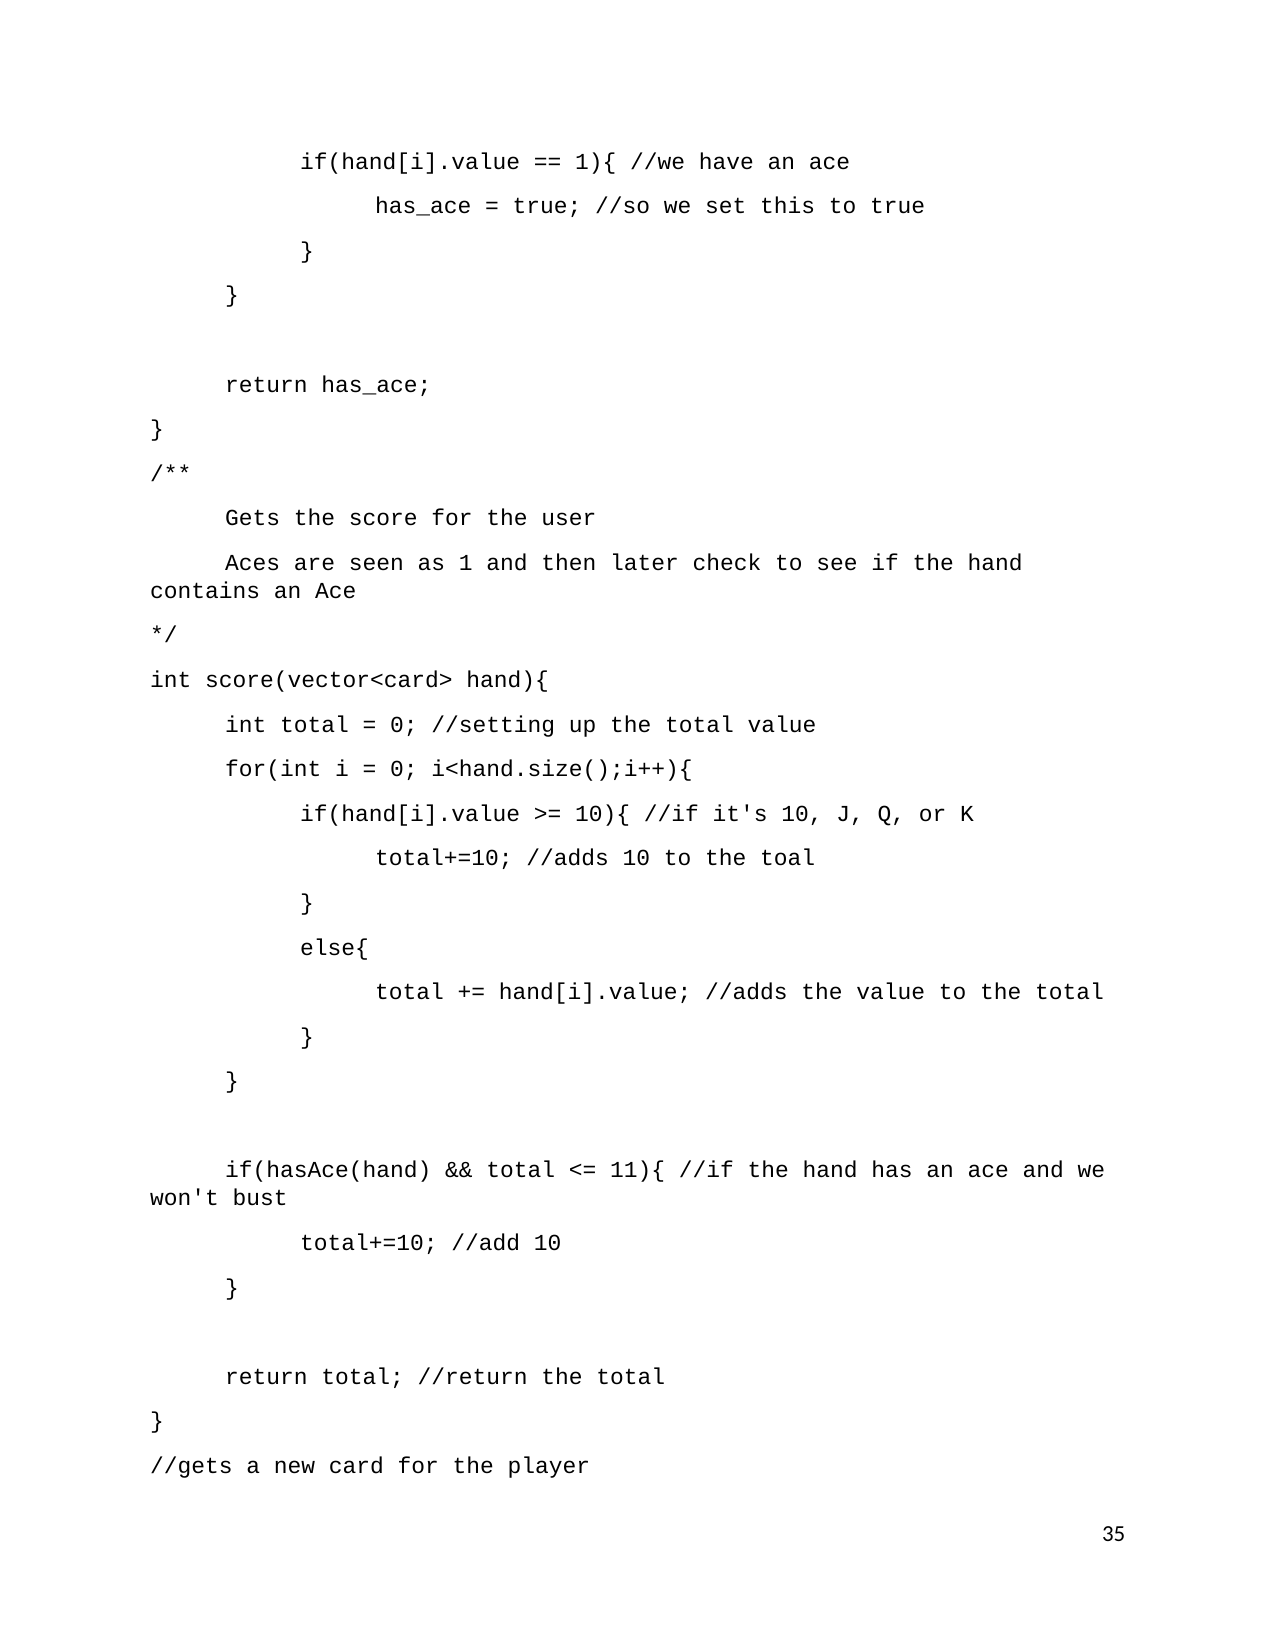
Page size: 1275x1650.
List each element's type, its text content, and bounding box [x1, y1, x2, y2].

text } [150, 284, 1125, 310]
text int total = 0; //setting up the total value [150, 713, 1125, 739]
text total += hand[i].value; //adds the value to the total [150, 980, 1125, 1006]
text } [150, 1025, 1125, 1051]
text for(int i = 0; i<hand.size();i++){ [150, 757, 1125, 783]
text /** [150, 462, 1125, 488]
text has_ace = true; //so we set this to true [150, 194, 1125, 221]
text Gets the score for the user [150, 507, 1125, 533]
text } [150, 1409, 1125, 1436]
text if(hasAce(hand) && total <= 11){ //if the hand has an ace and we won't bust [150, 1159, 1125, 1213]
text total+=10; //adds 10 to the toal [150, 847, 1125, 873]
text } [150, 1069, 1125, 1096]
text return has_ace; [150, 373, 1125, 399]
text else{ [150, 936, 1125, 962]
text //gets a new card for the player [150, 1454, 1125, 1480]
text int score(vector<card> hand){ [150, 668, 1125, 694]
text if(hand[i].value >= 10){ //if it's 10, J, Q, or K [150, 802, 1125, 828]
text if(hand[i].value == 1){ //we have an ace [150, 150, 1125, 176]
text } [150, 417, 1125, 443]
text } [150, 239, 1125, 265]
text */ [150, 624, 1125, 650]
text } [150, 891, 1125, 917]
text } [150, 1276, 1125, 1302]
text total+=10; //add 10 [150, 1231, 1125, 1257]
text Aces are seen as 1 and then later check to see if the hand contains an Ace [150, 551, 1125, 605]
text return total; //return the total [150, 1365, 1125, 1391]
